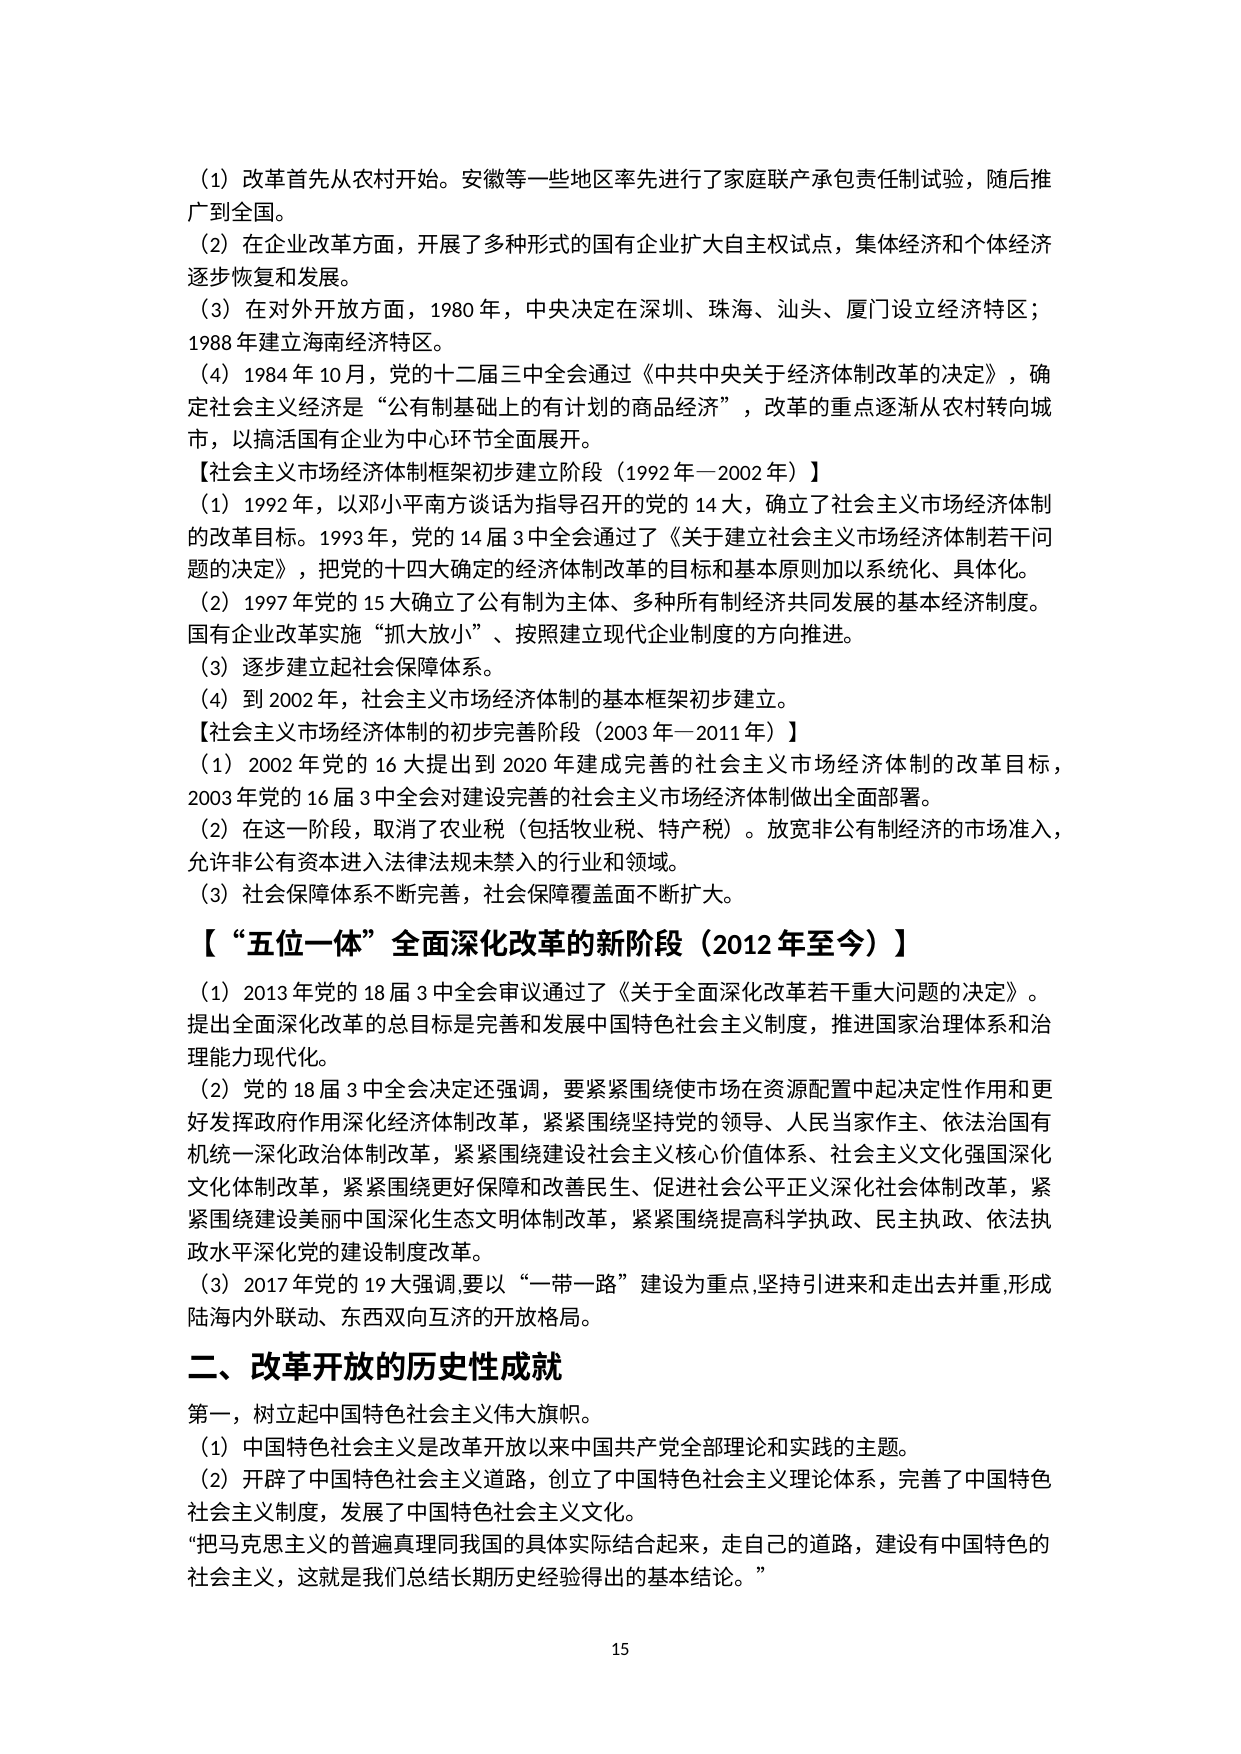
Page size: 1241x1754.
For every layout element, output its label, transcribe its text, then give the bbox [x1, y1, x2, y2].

text （4）到2002年，社会主义市场经济体制的基本框架初步建立。 [187, 682, 1053, 714]
subtitle 二、改革开放的历史性成就 [187, 1332, 1053, 1397]
text （2）在企业改革方面，开展了多种形式的国有企业扩大自主权试点，集体经济和个体经济逐步恢复和发展。 [187, 227, 1053, 292]
text （4）1984年10月，党的十二届三中全会通过《中共中央关于经济体制改革的决定》，确定社会主义经济是“公有制基础上的有计划的商品经济”，改革的重点逐渐从农村转向城市，以搞活国有企业为中心环节全面展开。 [187, 357, 1053, 454]
text （1）改革首先从农村开始。安徽等一些地区率先进行了家庭联产承包责任制试验，随后推广到全国。 [187, 162, 1053, 227]
text 第一，树立起中国特色社会主义伟大旗帜。 [187, 1397, 1053, 1429]
text 【社会主义市场经济体制框架初步建立阶段（1992年—2002年）】 [187, 454, 1053, 487]
text （3）逐步建立起社会保障体系。 [187, 649, 1053, 682]
text （1）1992年，以邓小平南方谈话为指导召开的党的14大，确立了社会主义市场经济体制的改革目标。1993年，党的14届3中全会通过了《关于建立社会主义市场经济体制若干问题的决定》，把党的十四大确定的经济体制改革的目标和基本原则加以系统化、具体化。 [187, 487, 1053, 584]
subtitle 【“五位一体”全面深化改革的新阶段（2012年至今）】 [187, 909, 1053, 974]
text （3）2017年党的19大强调,要以“一带一路”建设为重点,坚持引进来和走出去并重,形成陆海内外联动、东西双向互济的开放格局。 [187, 1267, 1053, 1332]
text （1）2013年党的18届3中全会审议通过了《关于全面深化改革若干重大问题的决定》。提出全面深化改革的总目标是完善和发展中国特色社会主义制度，推进国家治理体系和治理能力现代化。 [187, 974, 1053, 1072]
text （2）1997年党的15大确立了公有制为主体、多种所有制经济共同发展的基本经济制度。国有企业改革实施“抓大放小”、按照建立现代企业制度的方向推进。 [187, 584, 1053, 649]
text （3）在对外开放方面，1980年，中央决定在深圳、珠海、汕头、厦门设立经济特区；1988年建立海南经济特区。 [187, 292, 1053, 357]
text （3）社会保障体系不断完善，社会保障覆盖面不断扩大。 [187, 877, 1053, 909]
text 【社会主义市场经济体制的初步完善阶段（2003年—2011年）】 [187, 714, 1053, 747]
text （1）中国特色社会主义是改革开放以来中国共产党全部理论和实践的主题。 [187, 1429, 1053, 1462]
text （1）2002年党的16大提出到2020年建成完善的社会主义市场经济体制的改革目标，2003年党的16届3中全会对建设完善的社会主义市场经济体制做出全面部署。 [187, 747, 1053, 812]
text “把马克思主义的普遍真理同我国的具体实际结合起来，走自己的道路，建设有中国特色的社会主义，这就是我们总结长期历史经验得出的基本结论。” [187, 1527, 1053, 1592]
text （2）在这一阶段，取消了农业税（包括牧业税、特产税）。放宽非公有制经济的市场准入，允许非公有资本进入法律法规未禁入的行业和领域。 [187, 812, 1053, 877]
text （2）党的18届3中全会决定还强调，要紧紧围绕使市场在资源配置中起决定性作用和更好发挥政府作用深化经济体制改革，紧紧围绕坚持党的领导、人民当家作主、依法治国有机统一深化政治体制改革，紧紧围绕建设社会主义核心价值体系、社会主义文化强国深化文化体制改革，紧紧围绕更好保障和改善民生、促进社会公平正义深化社会体制改革，紧紧围绕建设美丽中国深化生态文明体制改革，紧紧围绕提高科学执政、民主执政、依法执政水平深化党的建设制度改革。 [187, 1072, 1053, 1267]
text （2）开辟了中国特色社会主义道路，创立了中国特色社会主义理论体系，完善了中国特色社会主义制度，发展了中国特色社会主义文化。 [187, 1462, 1053, 1527]
